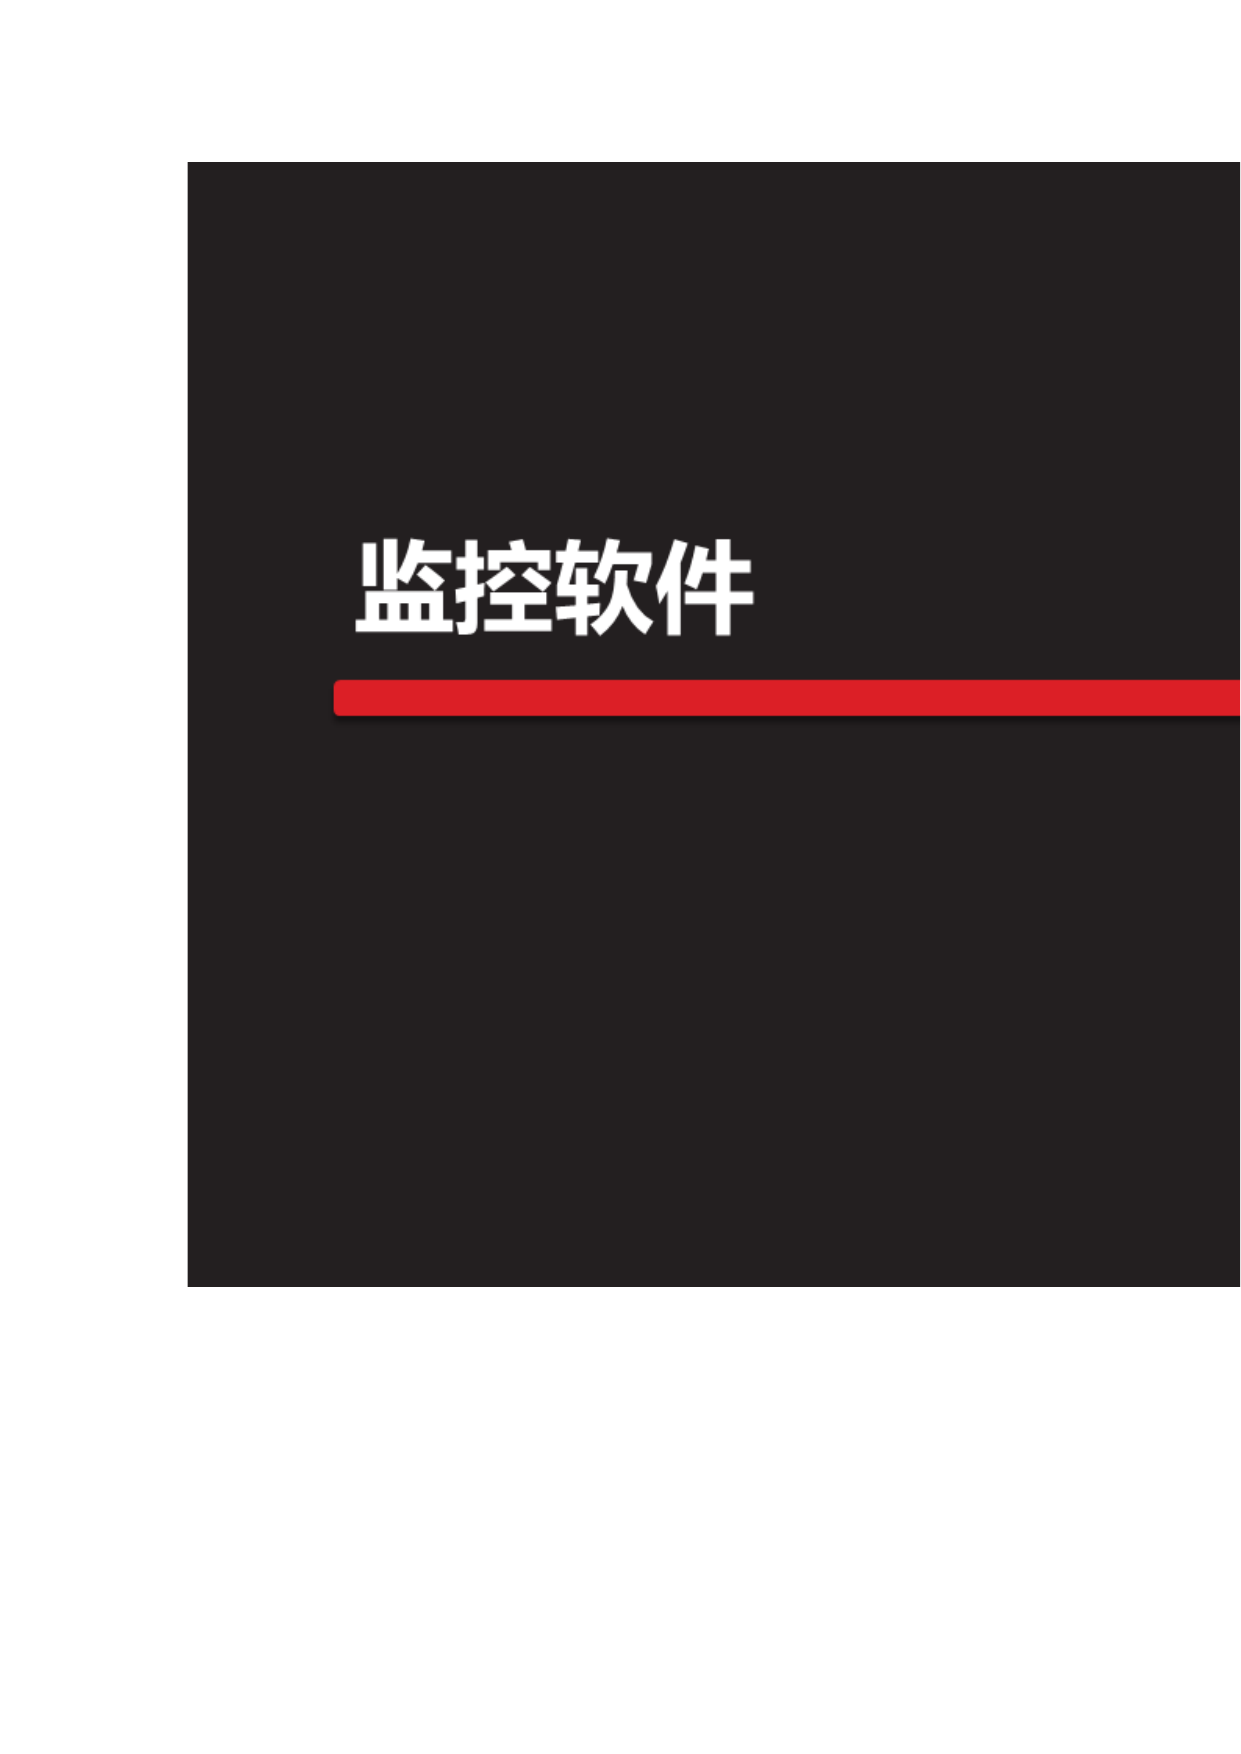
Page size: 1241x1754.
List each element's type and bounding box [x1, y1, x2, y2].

picture [187, 162, 1241, 1287]
